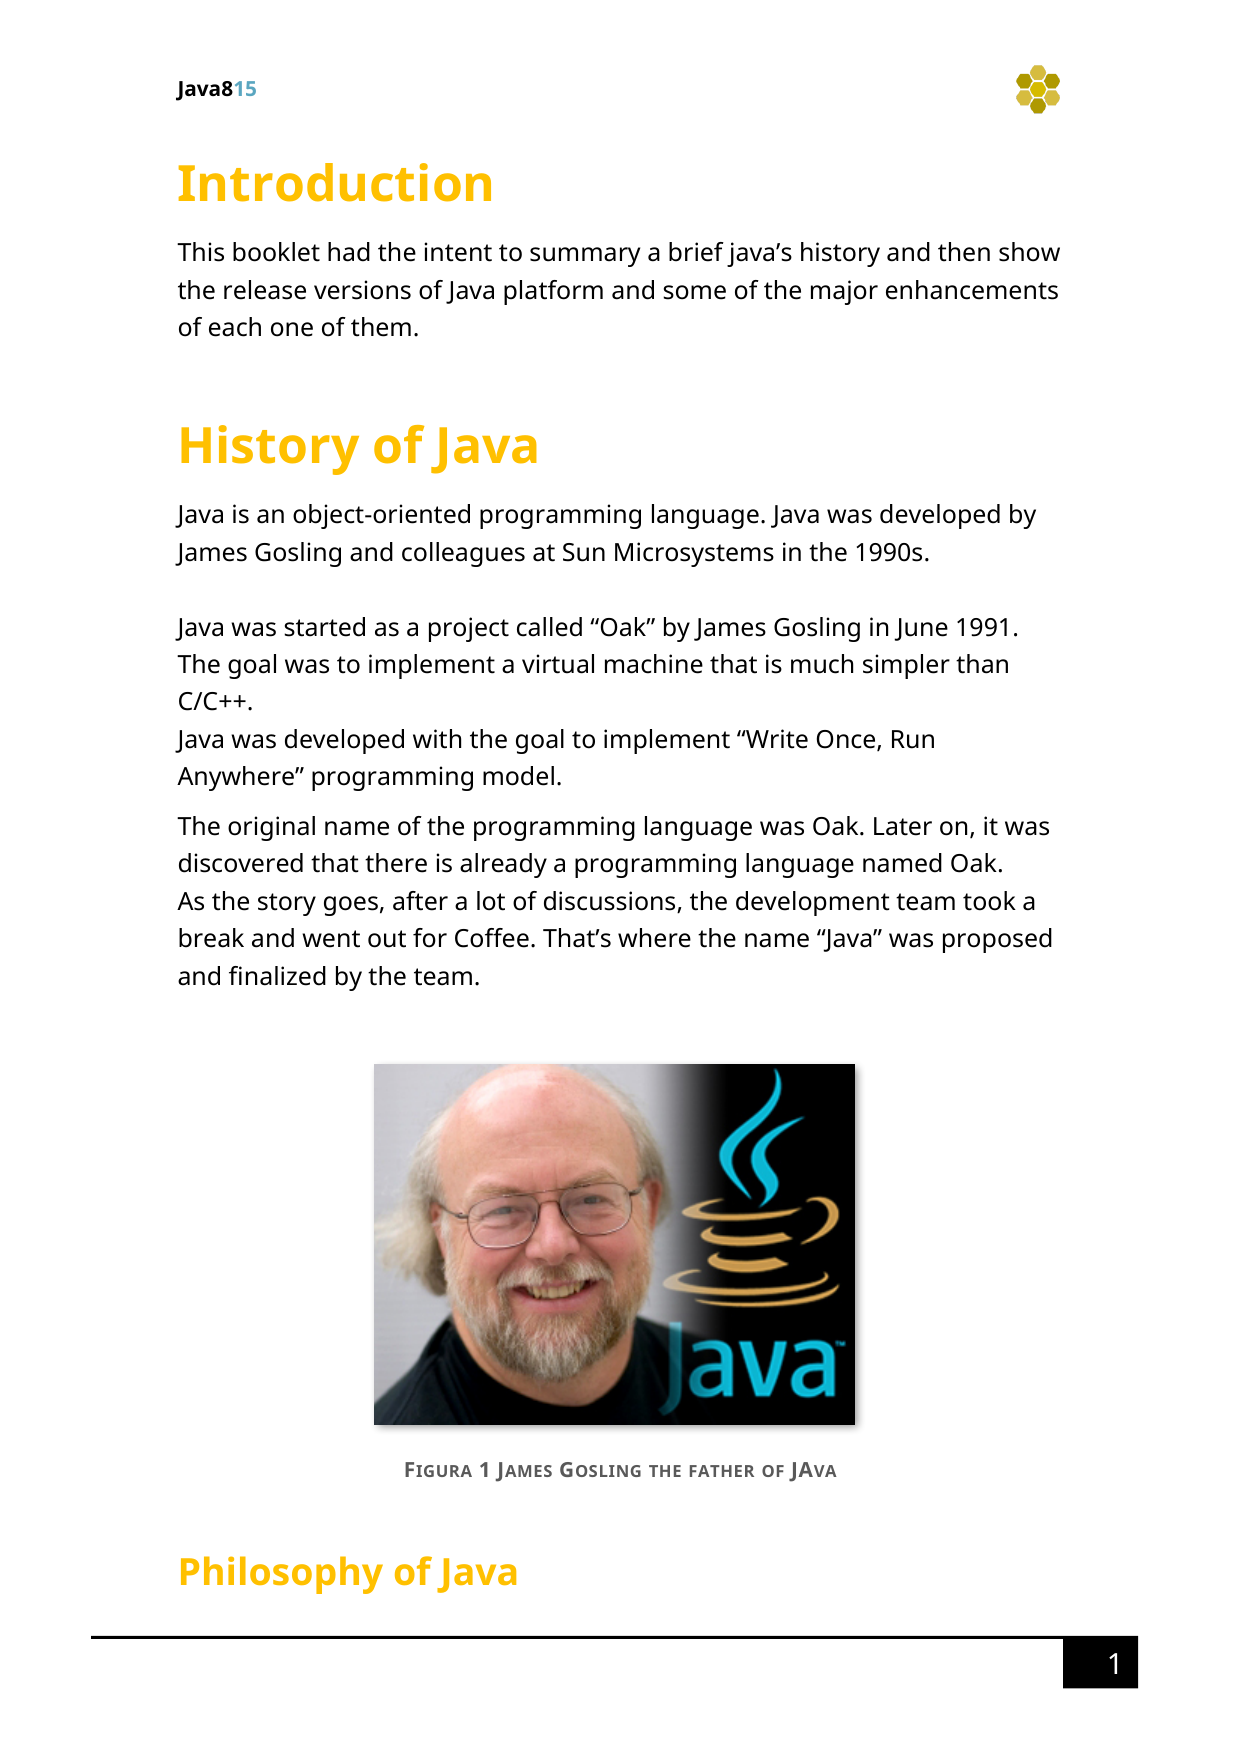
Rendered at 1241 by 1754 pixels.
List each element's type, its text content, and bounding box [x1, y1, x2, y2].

text This booklet had the intent to summary a brief java’s history and then show the release versions of Java platform and some of the major enhancements of each one of them. [177, 235, 1063, 344]
picture [1013, 63, 1063, 114]
text Philosophy of Java [177, 1546, 1063, 1597]
text The original name of the programming language was Oak. Later on, it was discovered that there is already a programming language named Oak. As the story goes, after a lot of discussions, the development team took a break and went out for Coffee. That’s where the name “Java” was proposed and finalized by the team. [177, 809, 1063, 992]
text Java is an object-oriented programming language. Java was developed by James Gosling and colleagues at Sun Microsystems in the 1990s. Java was started as a project called “Oak” by James Gosling in June 1991. The goal was to implement a virtual machine that is much simpler than C/C++. Java was developed with the goal to implement “Write Once, Run Anywhere” programming model. [177, 497, 1063, 793]
picture [374, 1064, 855, 1425]
text Introduction [177, 148, 1063, 216]
text Figura 1 James Gosling the father of JAva [177, 1455, 1063, 1483]
text History of Java [177, 409, 1063, 478]
